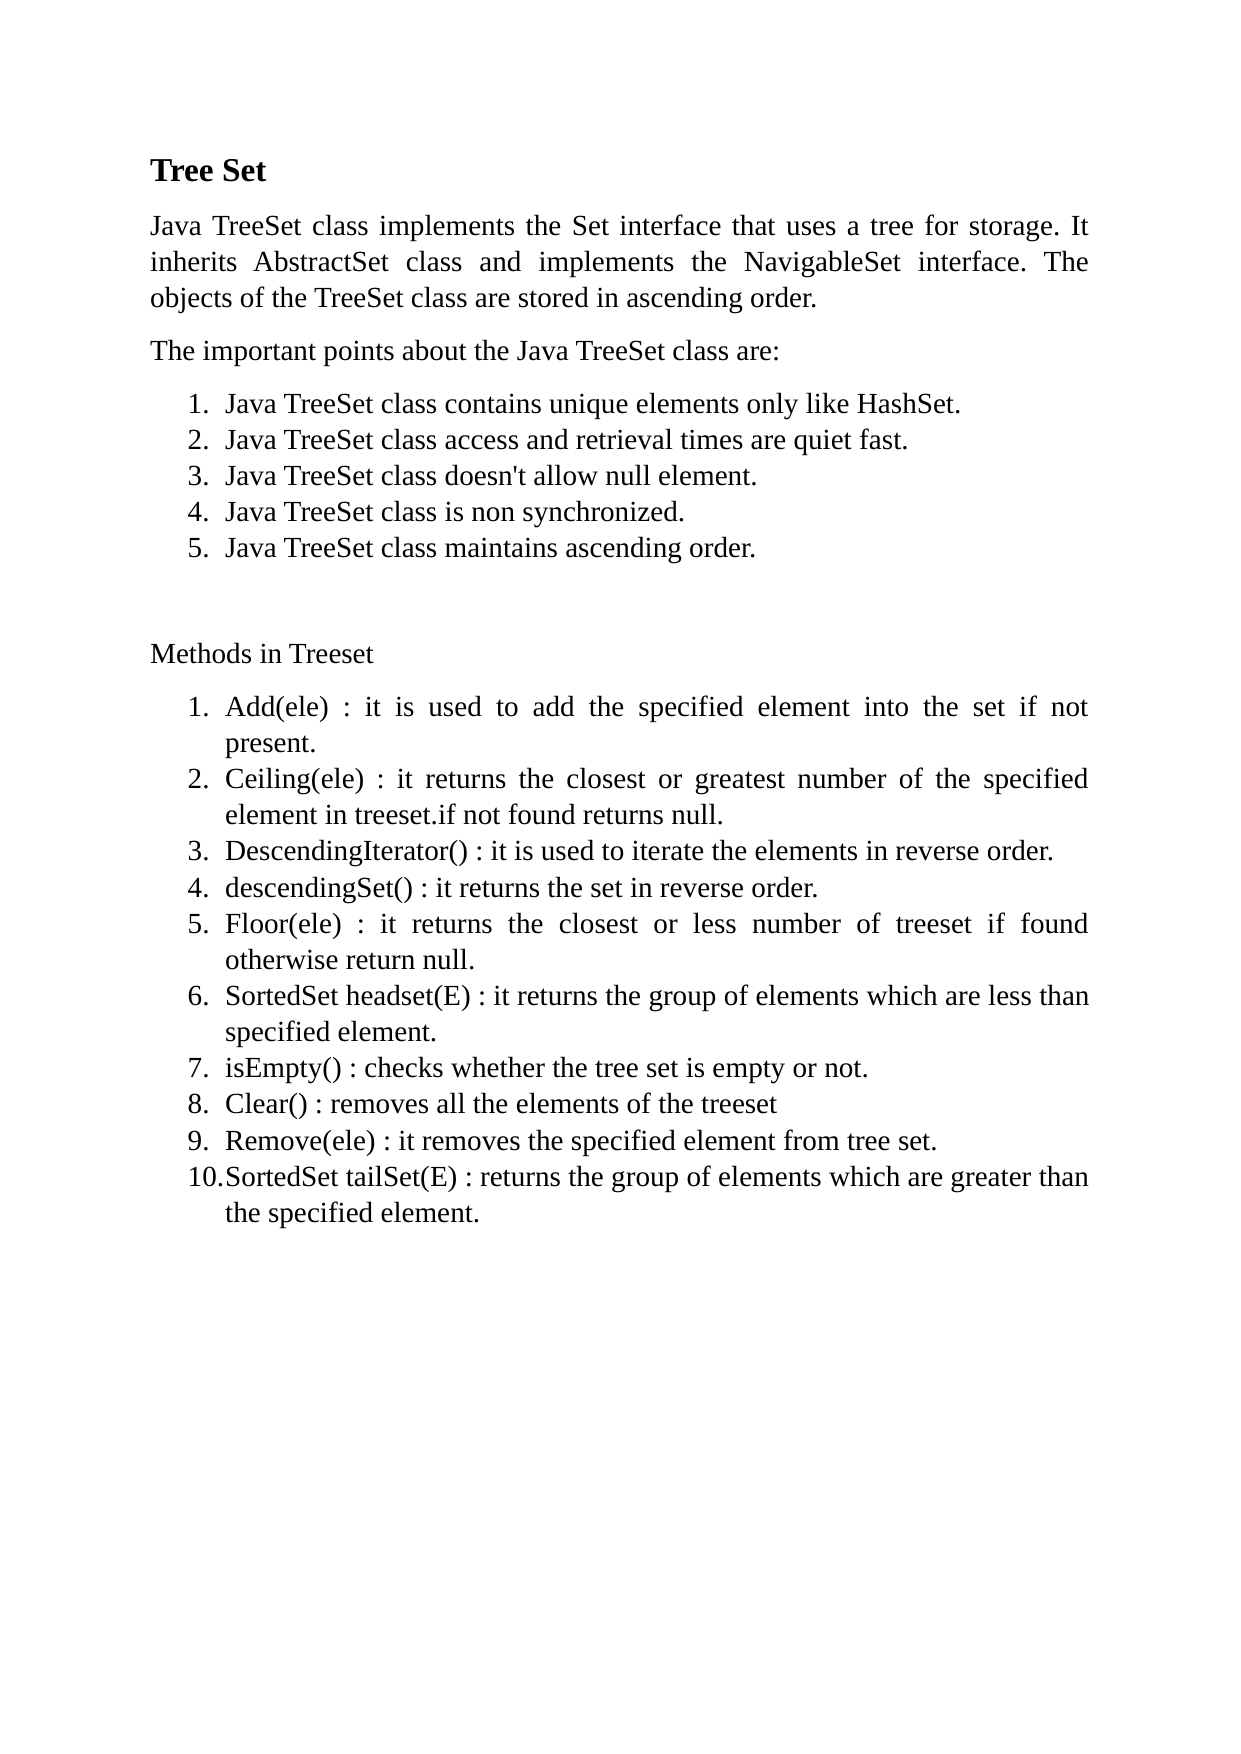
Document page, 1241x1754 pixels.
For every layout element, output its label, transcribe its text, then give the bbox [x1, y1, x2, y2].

list SortedSet tailSet(E) : returns the group of elements which are greater than the specified element. [187, 1159, 1090, 1228]
list Floor(ele) : it returns the closest or less number of treeset if found otherwise return null. [187, 906, 1090, 976]
list Java TreeSet class doesn't allow null element. [187, 458, 1090, 492]
text Tree Set [150, 150, 1090, 188]
list Java TreeSet class access and retrieval times are quiet fast. [187, 422, 1090, 456]
text Methods in Treeset [150, 636, 1090, 670]
list Add(ele) : it is used to add the specified element into the set if not present. [187, 689, 1090, 759]
text Java TreeSet class implements the Set interface that uses a tree for storage. It inherits AbstractSet class and implements the NavigableSet interface. The objects of the TreeSet class are stored in ascending order. [150, 208, 1090, 314]
list SortedSet headset(E) : it returns the group of elements which are less than specified element. [187, 978, 1090, 1048]
list descendingSet() : it returns the set in reverse order. [187, 870, 1090, 903]
list Remove(ele) : it removes the specified element from tree set. [187, 1123, 1090, 1156]
list Java TreeSet class contains unique elements only like HashSet. [187, 386, 1090, 419]
list isEmpty() : checks whether the tree set is empty or not. [187, 1050, 1090, 1084]
text The important points about the Java TreeSet class are: [150, 333, 1090, 367]
list Java TreeSet class maintains ascending order. [187, 531, 1090, 564]
list Clear() : removes all the elements of the treeset [187, 1087, 1090, 1120]
list DescendingIterator() : it is used to iterate the elements in reverse order. [187, 833, 1090, 867]
list Java TreeSet class is non synchronized. [187, 494, 1090, 528]
list Ceiling(ele) : it returns the closest or greatest number of the specified element in treeset.if not found returns null. [187, 761, 1090, 831]
